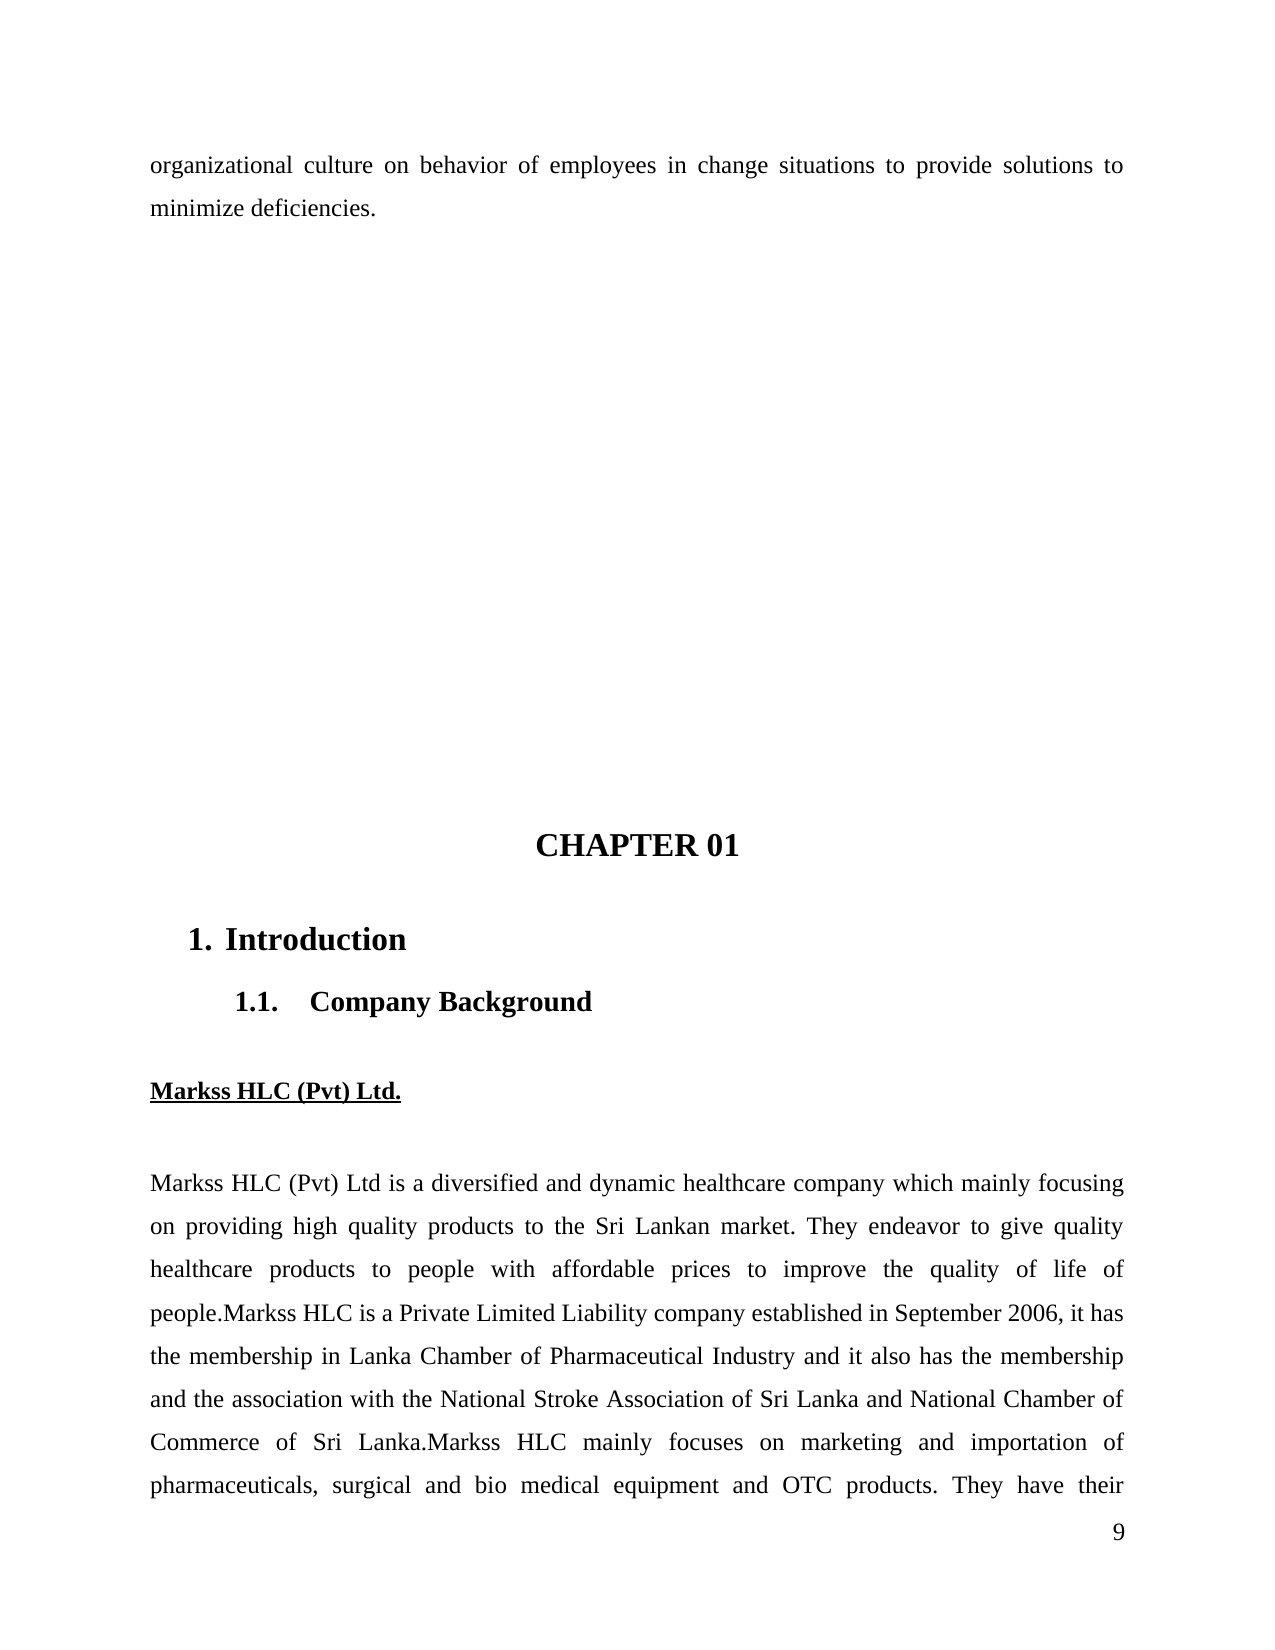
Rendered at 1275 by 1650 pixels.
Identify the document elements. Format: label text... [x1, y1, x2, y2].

subtitle CHAPTER 01 [150, 825, 1125, 863]
subtitle Introduction [187, 919, 1125, 957]
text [150, 150, 1125, 222]
subtitle Company Background [234, 984, 1125, 1017]
text Markss HLC (Pvt) Ltd. [150, 1076, 1125, 1105]
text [150, 1168, 1125, 1499]
